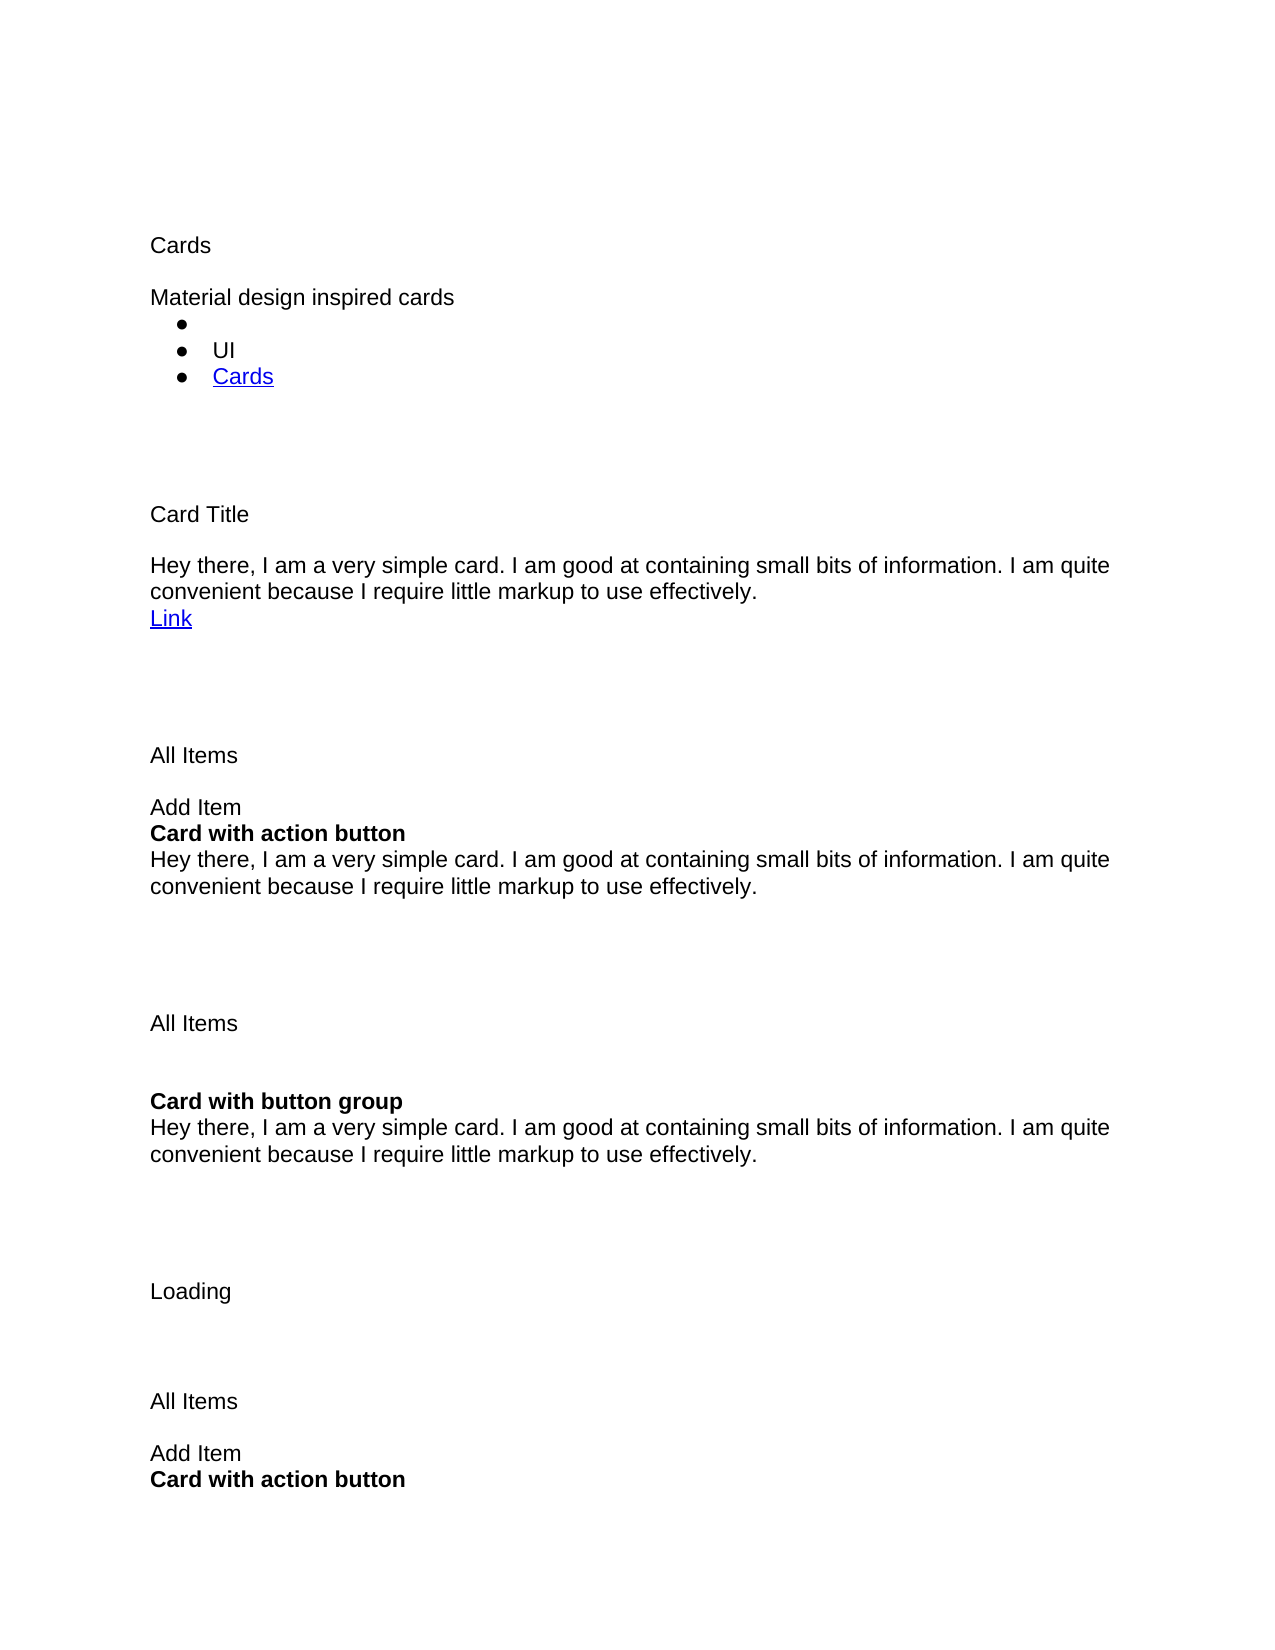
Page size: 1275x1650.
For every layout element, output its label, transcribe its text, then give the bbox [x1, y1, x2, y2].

text Material design inspired cards [150, 284, 1125, 310]
text All Items [150, 1010, 1125, 1037]
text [150, 1114, 1125, 1167]
text Add Item [150, 1439, 1125, 1466]
text Cards [150, 232, 1125, 259]
text Card with action button [150, 1466, 1125, 1492]
text Add Item [150, 793, 1125, 820]
text Loading [150, 1278, 1125, 1304]
list Cards [175, 363, 1125, 389]
text Card with action button [150, 820, 1125, 846]
text All Items [150, 742, 1125, 768]
text All Items [150, 1388, 1125, 1414]
text Link [150, 604, 1125, 631]
list UI [175, 337, 1125, 363]
text Card Title [150, 501, 1125, 527]
text Card with button group [150, 1088, 1125, 1114]
